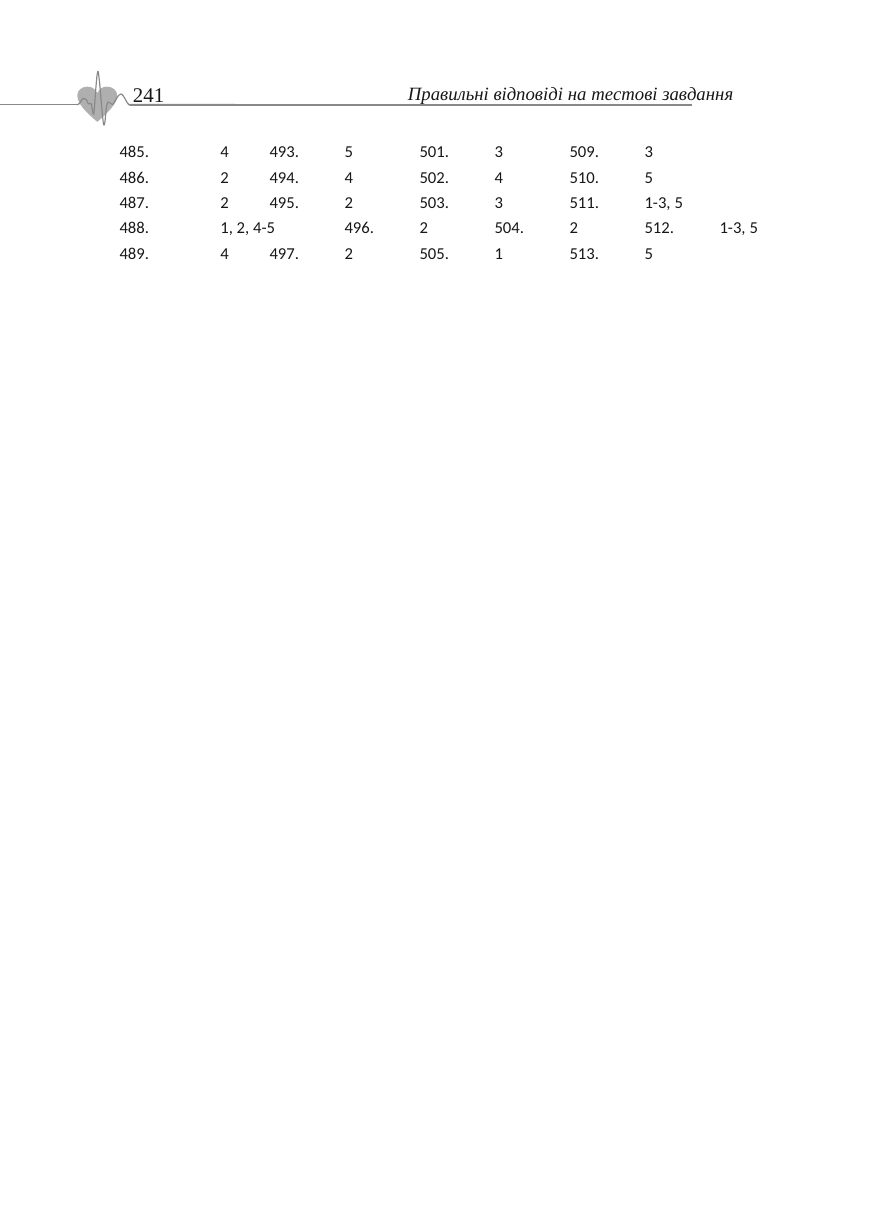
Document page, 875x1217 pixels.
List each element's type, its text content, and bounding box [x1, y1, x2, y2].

list 4 497. 2 505. 1 513. 5 [119, 243, 780, 263]
list 4 493. 5 501. 3 509. 3 [119, 142, 780, 162]
list 1, 2, 4-5 496. 2 504. 2 512. 1-3, 5 [119, 218, 780, 238]
list 2 494. 4 502. 4 510. 5 [119, 167, 780, 187]
list 2 495. 2 503. 3 511. 1-3, 5 [119, 192, 780, 213]
